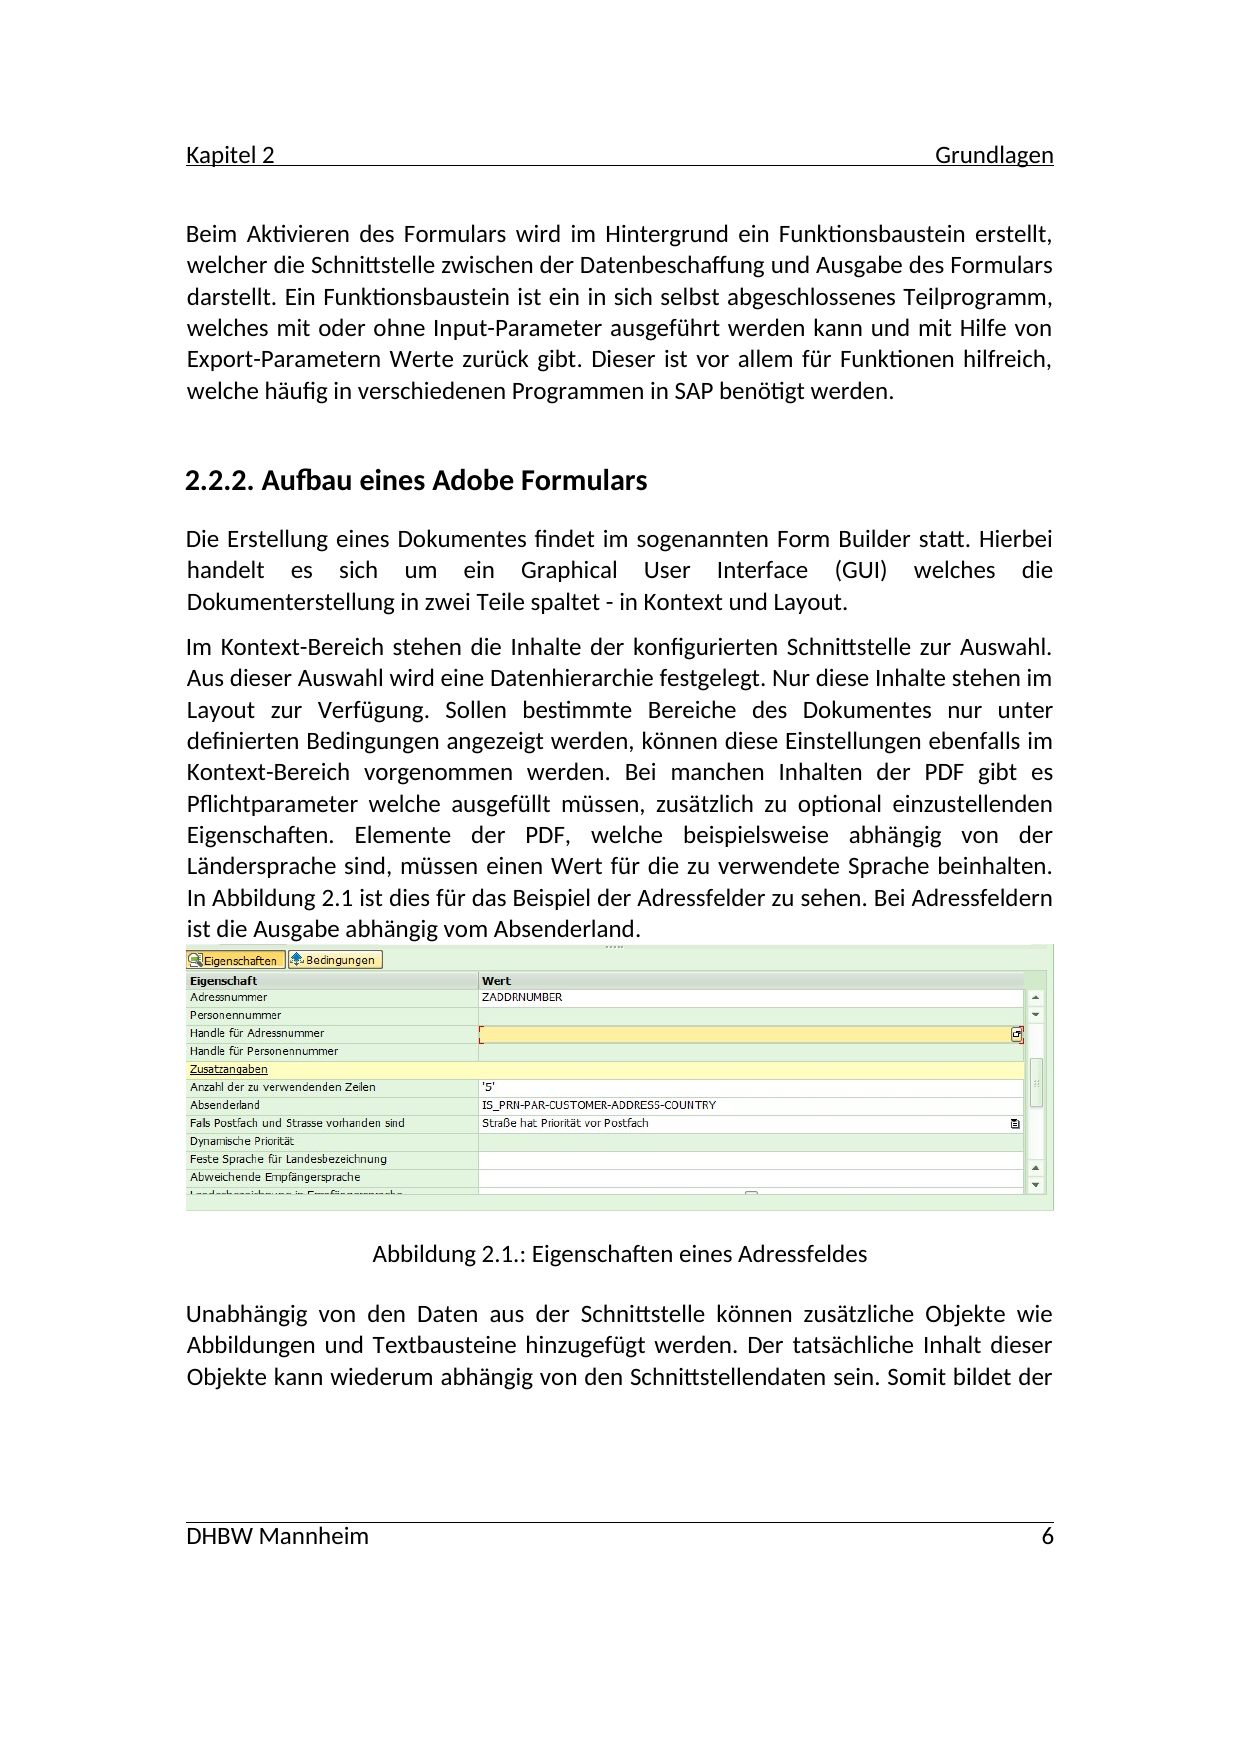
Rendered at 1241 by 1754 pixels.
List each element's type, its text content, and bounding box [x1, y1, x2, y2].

text 2.2.2. Aufbau eines Adobe Formulars [184, 461, 1054, 498]
picture [186, 944, 1055, 1211]
text Im Kontext-Bereich stehen die Inhalte der konfigurierten Schnittstelle zur Auswahl. Aus dieser Auswahl wird eine Datenhierarchie festgelegt. Nur diese Inhalte stehen im Layout zur Verfügung. Sollen bestimmte Bereiche des Dokumentes nur unter definierten Bedingungen angezeigt werden, können diese Einstellungen ebenfalls im Kontext-Bereich vorgenommen werden. Bei manchen Inhalten der PDF gibt es Pflichtparameter welche ausgefüllt müssen, zusätzlich zu optional einzustellenden Eigenschaften. Elemente der PDF, welche beispielsweise abhängig von der Ländersprache sind, müssen einen Wert für die zu verwendete Sprache beinhalten. In Abbildung 2.1 ist dies für das Beispiel der Adressfelder zu sehen. Bei Adressfeldern ist die Ausgabe abhängig vom Absenderland. [186, 631, 1054, 944]
subtitle Abbildung 2.1.: Eigenschaften eines Adressfeldes [186, 1238, 1054, 1268]
text Die Erstellung eines Dokumentes findet im sogenannten Form Builder statt. Hierbei handelt es sich um ein Graphical User Interface (GUI) welches die Dokumenterstellung in zwei Teile spaltet - in Kontext und Layout. [186, 523, 1054, 616]
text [186, 1298, 1054, 1391]
text Beim Aktivieren des Formulars wird im Hintergrund ein Funktionsbaustein erstellt, welcher die Schnittstelle zwischen der Datenbeschaffung und Ausgabe des Formulars darstellt. Ein Funktionsbaustein ist ein in sich selbst abgeschlossenes Teilprogramm, welches mit oder ohne Input-Parameter ausgeführt werden kann und mit Hilfe von Export-Parametern Werte zurück gibt. Dieser ist vor allem für Funktionen hilfreich, welche häufig in verschiedenen Programmen in SAP benötigt werden. [186, 218, 1054, 405]
